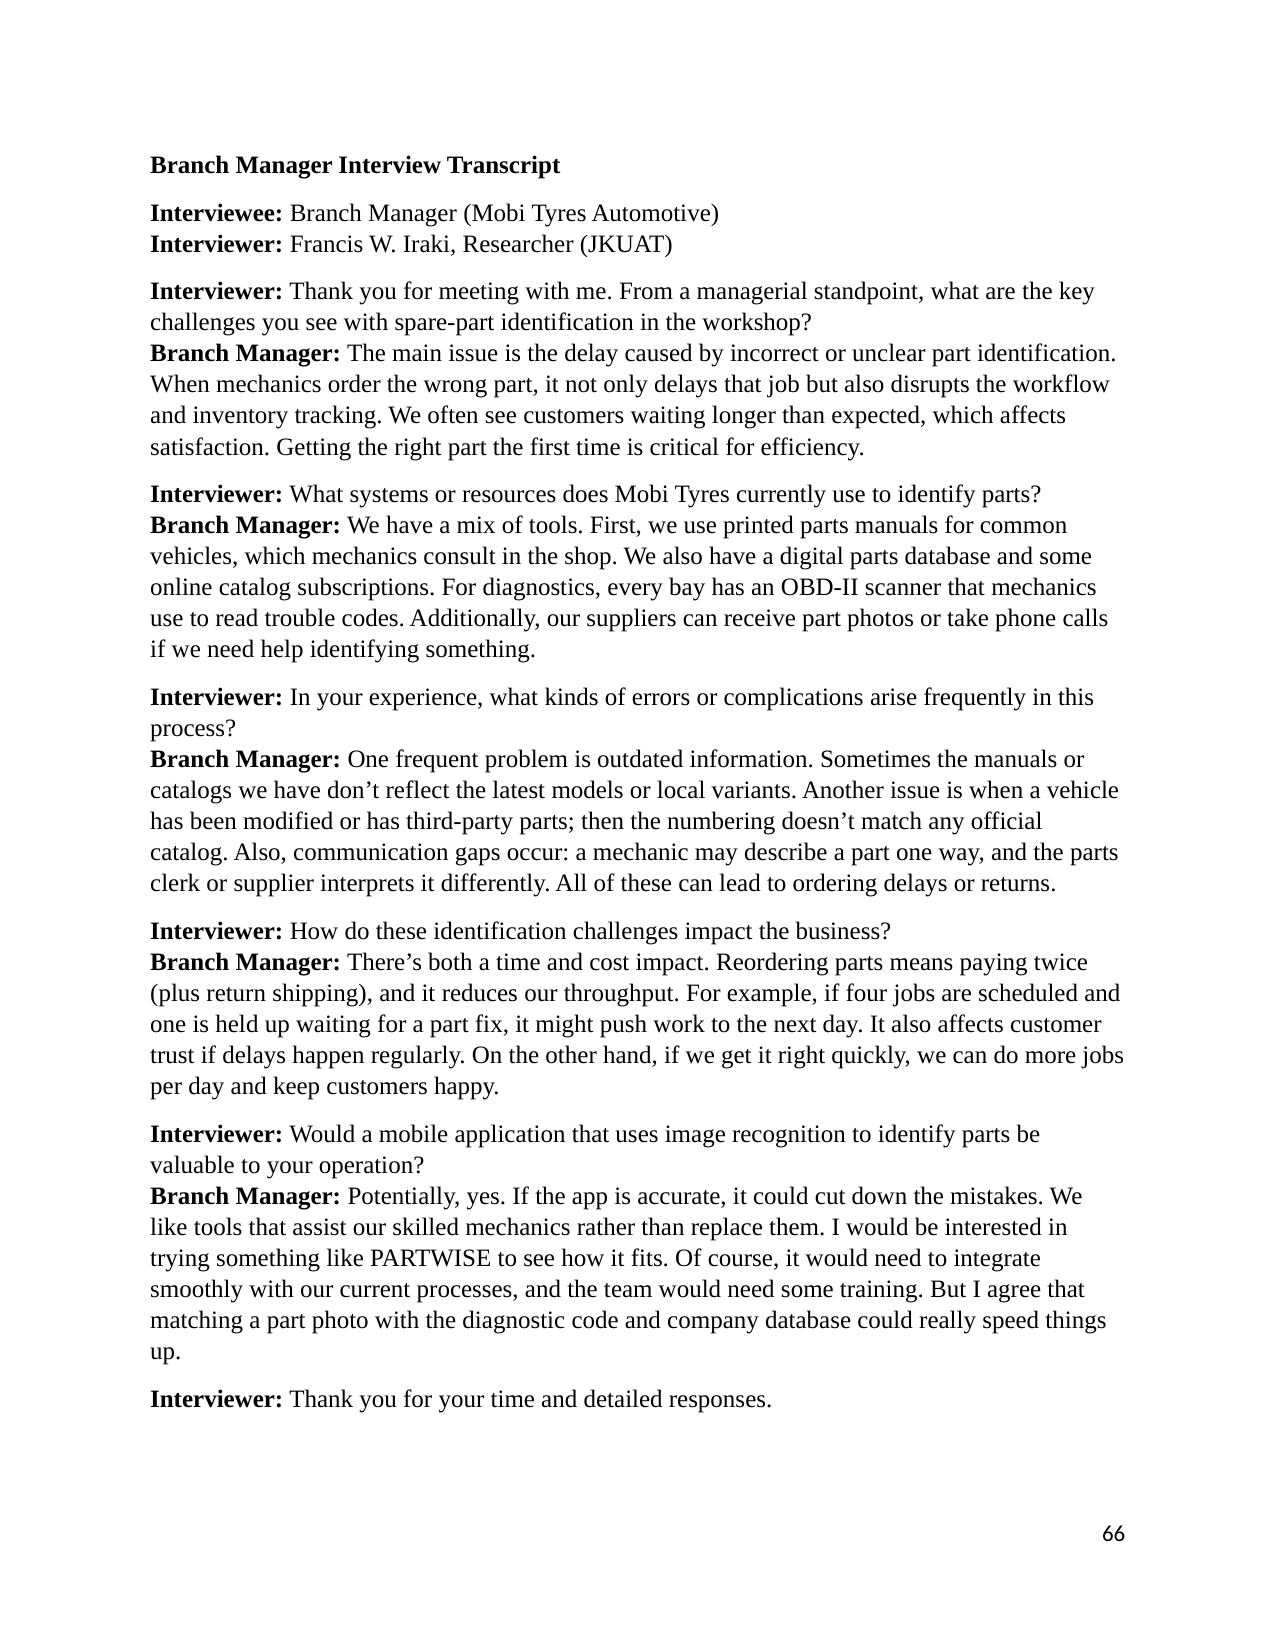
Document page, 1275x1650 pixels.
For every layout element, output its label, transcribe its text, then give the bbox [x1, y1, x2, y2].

text Interviewer: Thank you for your time and detailed responses. [150, 1384, 1125, 1413]
text Branch Manager Interview Transcript [150, 150, 1125, 179]
text Interviewee: Branch Manager (Mobi Tyres Automotive) Interviewer: Francis W. Iraki, Researcher (JKUAT) [150, 198, 1125, 257]
text Interviewer: Thank you for meeting with me. From a managerial standpoint, what are the key challenges you see with spare-part identification in the workshop? Branch Manager: The main issue is the delay caused by incorrect or unclear part identification. When mechanics order the wrong part, it not only delays that job but also disrupts the workflow and inventory tracking. We often see customers waiting longer than expected, which affects satisfaction. Getting the right part the first time is critical for efficiency. [150, 276, 1125, 460]
text Interviewer: In your experience, what kinds of errors or complications arise frequently in this process? Branch Manager: One frequent problem is outdated information. Sometimes the manuals or catalogs we have don’t reflect the latest models or local variants. Another issue is when a vehicle has been modified or has third-party parts; then the numbering doesn’t match any official catalog. Also, communication gaps occur: a mechanic may describe a part one way, and the parts clerk or supplier interprets it differently. All of these can lead to ordering delays or returns. [150, 682, 1125, 897]
text Interviewer: What systems or resources does Mobi Tyres currently use to identify parts? Branch Manager: We have a mix of tools. First, we use printed parts manuals for common vehicles, which mechanics consult in the shop. We also have a digital parts database and some online catalog subscriptions. For diagnostics, every bay has an OBD-II scanner that mechanics use to read trouble codes. Additionally, our suppliers can receive part photos or take phone calls if we need help identifying something. [150, 479, 1125, 663]
text Interviewer: How do these identification challenges impact the business? Branch Manager: There’s both a time and cost impact. Reordering parts means paying twice (plus return shipping), and it reduces our throughput. For example, if four jobs are scheduled and one is held up waiting for a part fix, it might push work to the next day. It also affects customer trust if delays happen regularly. On the other hand, if we get it right quickly, we can do more jobs per day and keep customers happy. [150, 916, 1125, 1100]
text Interviewer: Would a mobile application that uses image recognition to identify parts be valuable to your operation? Branch Manager: Potentially, yes. If the app is accurate, it could cut down the mistakes. We like tools that assist our skilled mechanics rather than replace them. I would be interested in trying something like PARTWISE to see how it fits. Of course, it would need to integrate smoothly with our current processes, and the team would need some training. But I agree that matching a part photo with the diagnostic code and company database could really speed things up. [150, 1119, 1125, 1365]
